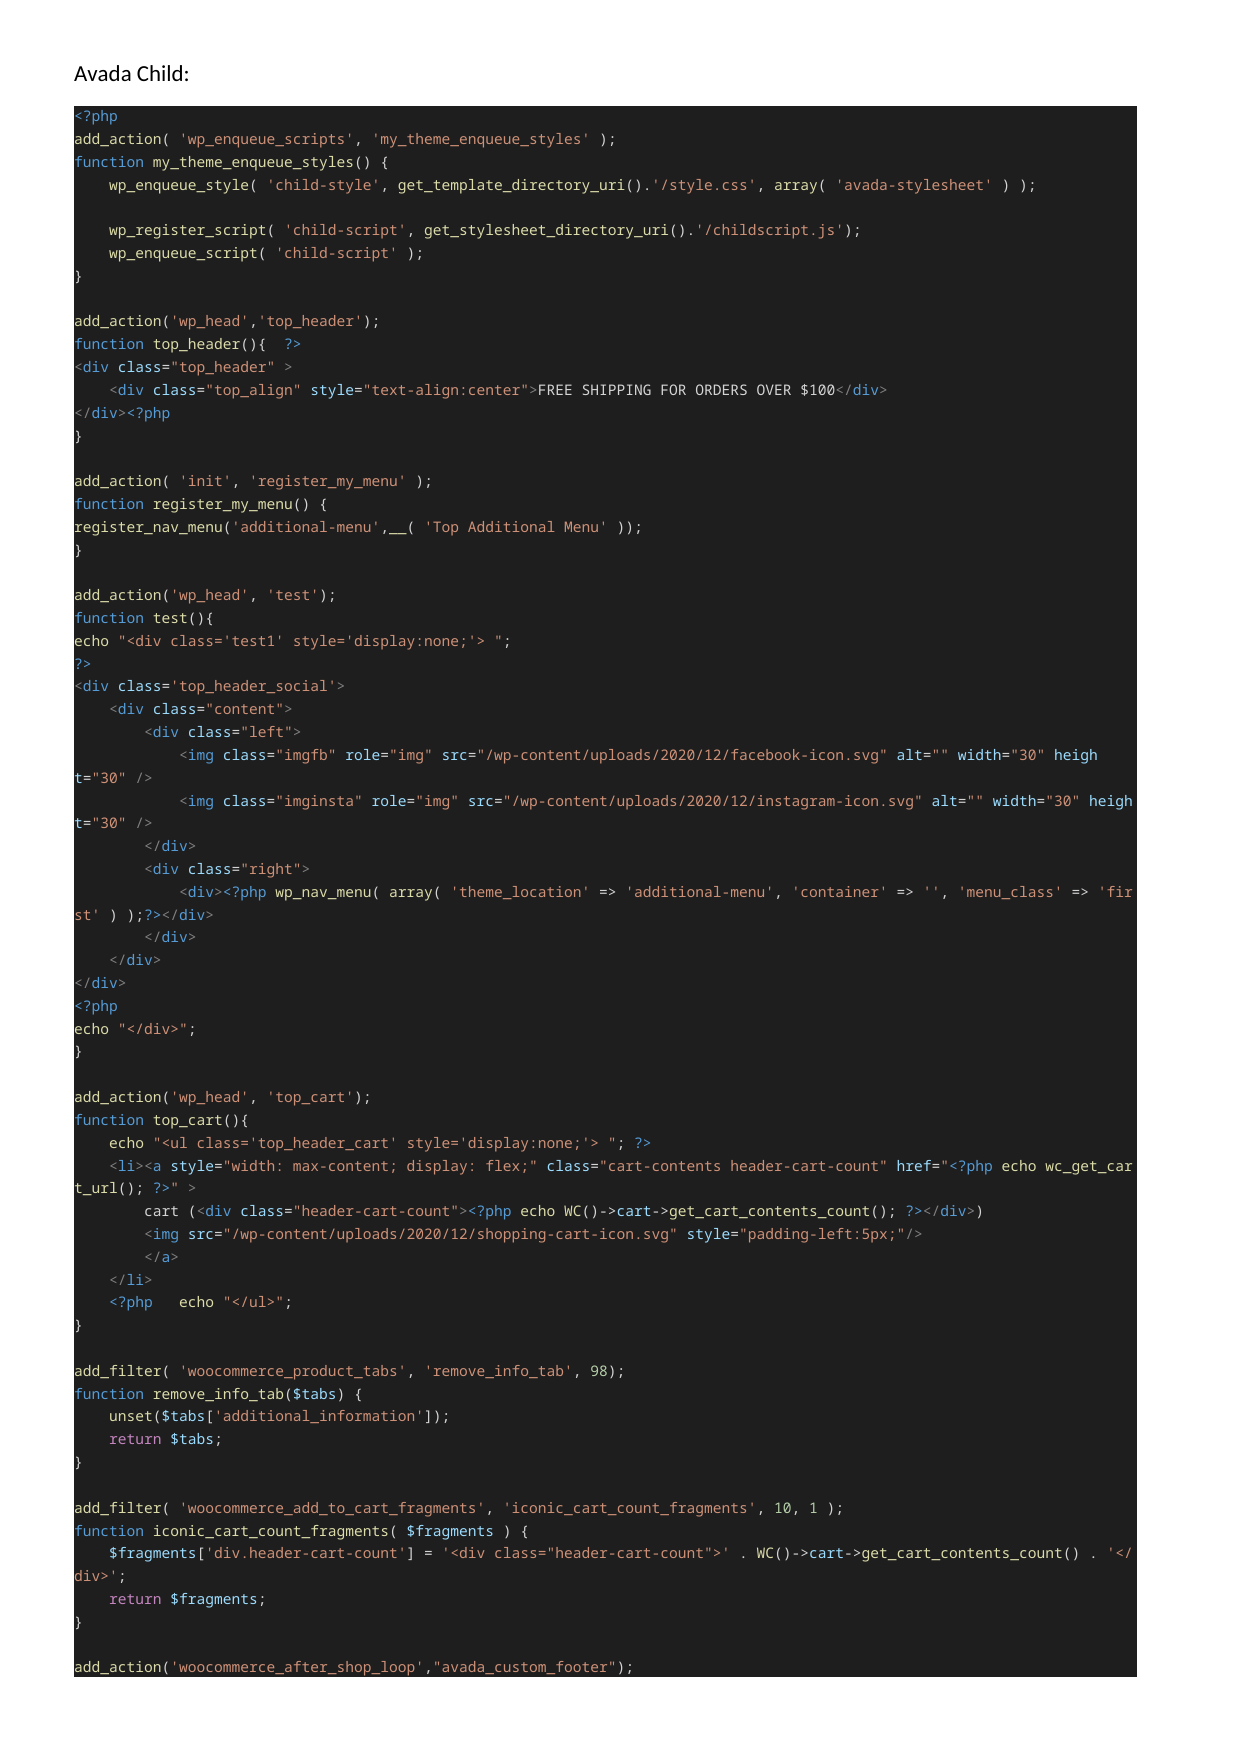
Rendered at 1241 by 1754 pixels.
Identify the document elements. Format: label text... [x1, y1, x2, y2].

text return $tabs; [74, 1429, 1137, 1449]
text <img class="imgfb" role="img" src="/wp-content/uploads/2020/12/facebook-icon.svg" alt="" width="30" height="30" /> [74, 745, 1137, 787]
text $fragments['div.header-cart-count'] = '<div class="header-cart-count">' . WC()->cart->get_cart_contents_count() . '</div>'; [74, 1543, 1137, 1586]
text register_nav_menu('additional-menu',__( 'Top Additional Menu' )); [74, 517, 1137, 536]
text <div class="top_align" style="text-align:center">FREE SHIPPING FOR ORDERS OVER $100</div> [74, 380, 1137, 399]
text } [74, 266, 1137, 286]
text wp_enqueue_script( 'child-script' ); [74, 243, 1137, 263]
text echo "</div>"; [74, 1018, 1137, 1038]
text wp_enqueue_style( 'child-style', get_template_directory_uri().'/style.css', array( 'avada-stylesheet' ) ); [74, 174, 1137, 194]
text function register_my_menu() { [74, 494, 1137, 514]
text <?php [74, 996, 1137, 1016]
text add_action('wp_head', 'test'); [74, 585, 1137, 605]
text <li><a style="width: max-content; display: flex;" class="cart-contents header-cart-count" href="<?php echo wc_get_cart_url(); ?>" > [74, 1155, 1137, 1198]
text <div class="top_header" > [74, 357, 1137, 377]
text function top_cart(){ [74, 1110, 1137, 1129]
text <div><?php wp_nav_menu( array( 'theme_location' => 'additional-menu', 'container' => '', 'menu_class' => 'first' ) );?></div> [74, 882, 1137, 924]
text <img class="imginsta" role="img" src="/wp-content/uploads/2020/12/instagram-icon.svg" alt="" width="30" height="30" /> [74, 790, 1137, 833]
text </div> [74, 927, 1137, 947]
text </div> [74, 973, 1137, 993]
text function remove_info_tab($tabs) { [74, 1383, 1137, 1403]
text } [74, 539, 1137, 559]
text } [74, 425, 1137, 445]
text add_action( 'wp_enqueue_scripts', 'my_theme_enqueue_styles' ); [74, 129, 1137, 149]
text echo "<ul class='top_header_cart' style='display:none;'> "; ?> [74, 1132, 1137, 1152]
text add_filter( 'woocommerce_add_to_cart_fragments', 'iconic_cart_count_fragments', 10, 1 ); [74, 1497, 1137, 1517]
text </div><?php [74, 402, 1137, 422]
text add_action( 'init', 'register_my_menu' ); [74, 471, 1137, 491]
text } [74, 1452, 1137, 1472]
text add_action('wp_head','top_header'); [74, 311, 1137, 331]
text function top_header(){ ?> [74, 334, 1137, 354]
text add_filter( 'woocommerce_product_tabs', 'remove_info_tab', 98); [74, 1361, 1137, 1381]
text } [74, 1315, 1137, 1335]
text </div> [74, 836, 1137, 856]
text function my_theme_enqueue_styles() { [74, 152, 1137, 171]
text } [74, 1612, 1137, 1631]
text function iconic_cart_count_fragments( $fragments ) { [74, 1520, 1137, 1540]
text ?> [74, 653, 1137, 673]
text <?php [74, 106, 1137, 126]
text <?php echo "</ul>"; [74, 1292, 1137, 1312]
text cart (<div class="header-cart-count"><?php echo WC()->cart->get_cart_contents_count(); ?></div>) [74, 1201, 1137, 1221]
text return $fragments; [74, 1589, 1137, 1609]
text </a> [74, 1247, 1137, 1266]
text <img src="/wp-content/uploads/2020/12/shopping-cart-icon.svg" style="padding-left:5px;"/> [74, 1224, 1137, 1244]
text <div class='top_header_social'> [74, 676, 1137, 696]
text add_action('wp_head', 'top_cart'); [74, 1087, 1137, 1107]
text echo "<div class='test1' style='display:none;'> "; [74, 631, 1137, 651]
text </li> [74, 1269, 1137, 1289]
text unset($tabs['additional_information']); [74, 1406, 1137, 1426]
text <div class="right"> [74, 859, 1137, 879]
text <div class="left"> [74, 722, 1137, 742]
text } [74, 1041, 1137, 1061]
text function test(){ [74, 608, 1137, 628]
text add_action('woocommerce_after_shop_loop',"avada_custom_footer"); [74, 1657, 1137, 1677]
text Avada Child: [74, 59, 1137, 87]
text wp_register_script( 'child-script', get_stylesheet_directory_uri().'/childscript.js'); [74, 220, 1137, 240]
text </div> [74, 950, 1137, 970]
text <div class="content"> [74, 699, 1137, 719]
